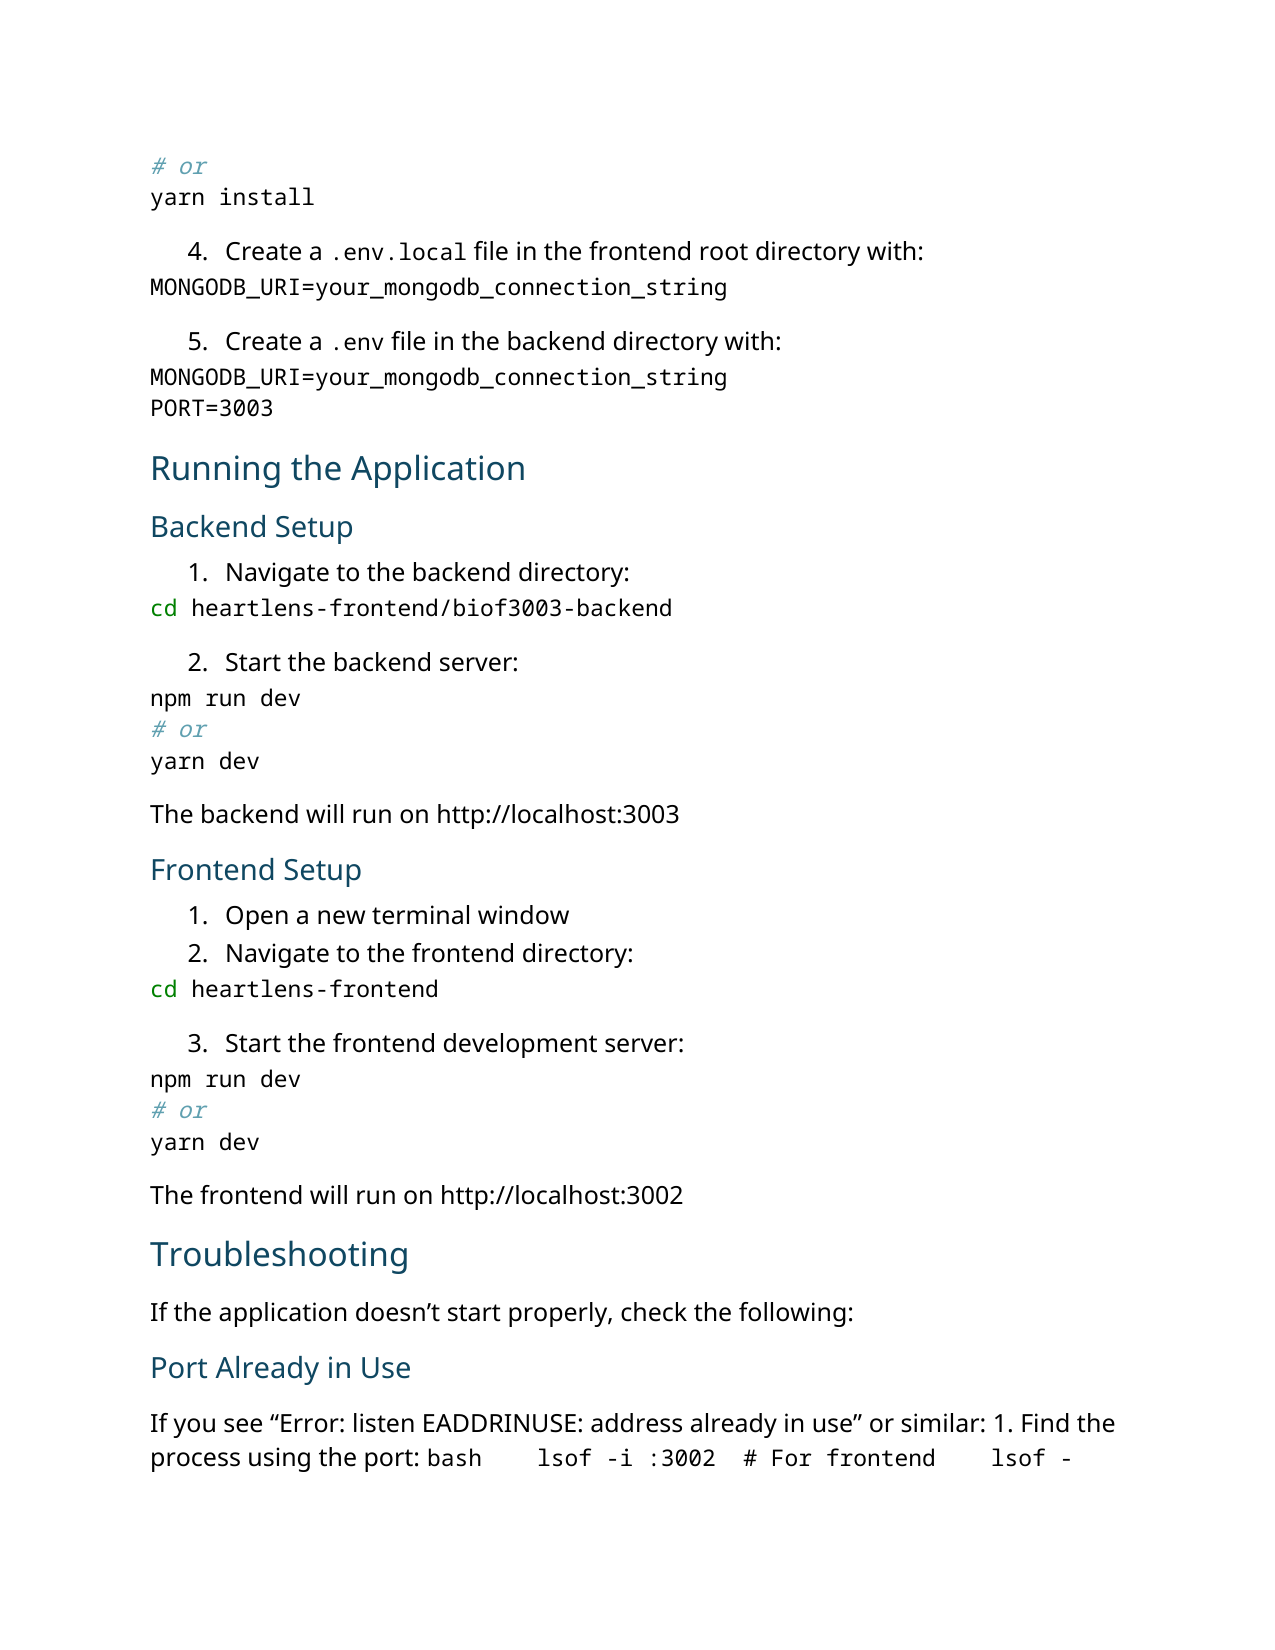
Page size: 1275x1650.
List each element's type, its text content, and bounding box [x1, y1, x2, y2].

text If the application doesn’t start properly, check the following: [150, 1295, 1125, 1329]
text cd heartlens-frontend [150, 973, 1125, 1004]
text The frontend will run on http://localhost:3002 [150, 1178, 1125, 1212]
list Create a .env file in the backend directory with: [187, 323, 1125, 357]
text npm run dev # or yarn dev [150, 682, 1125, 776]
text The backend will run on http://localhost:3003 [150, 797, 1125, 831]
subtitle Frontend Setup [150, 849, 1125, 889]
list Start the frontend development server: [187, 1025, 1125, 1059]
text npm run dev # or yarn dev [150, 1063, 1125, 1157]
list Create a .env.local file in the frontend root directory with: [187, 233, 1125, 267]
text cd heartlens-frontend/biof3003-backend [150, 592, 1125, 623]
subtitle Running the Application [150, 444, 1125, 490]
text MONGODB_URI=your_mongodb_connection_string PORT=3003 [150, 361, 1125, 423]
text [150, 150, 1125, 212]
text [150, 1406, 1125, 1474]
list Navigate to the backend directory: [187, 554, 1125, 588]
list Open a new terminal window [187, 898, 1125, 932]
list Start the backend server: [187, 644, 1125, 678]
subtitle Backend Setup [150, 506, 1125, 546]
list Navigate to the frontend directory: [187, 935, 1125, 969]
subtitle Troubleshooting [150, 1231, 1125, 1276]
subtitle Port Already in Use [150, 1347, 1125, 1387]
text MONGODB_URI=your_mongodb_connection_string [150, 271, 1125, 302]
